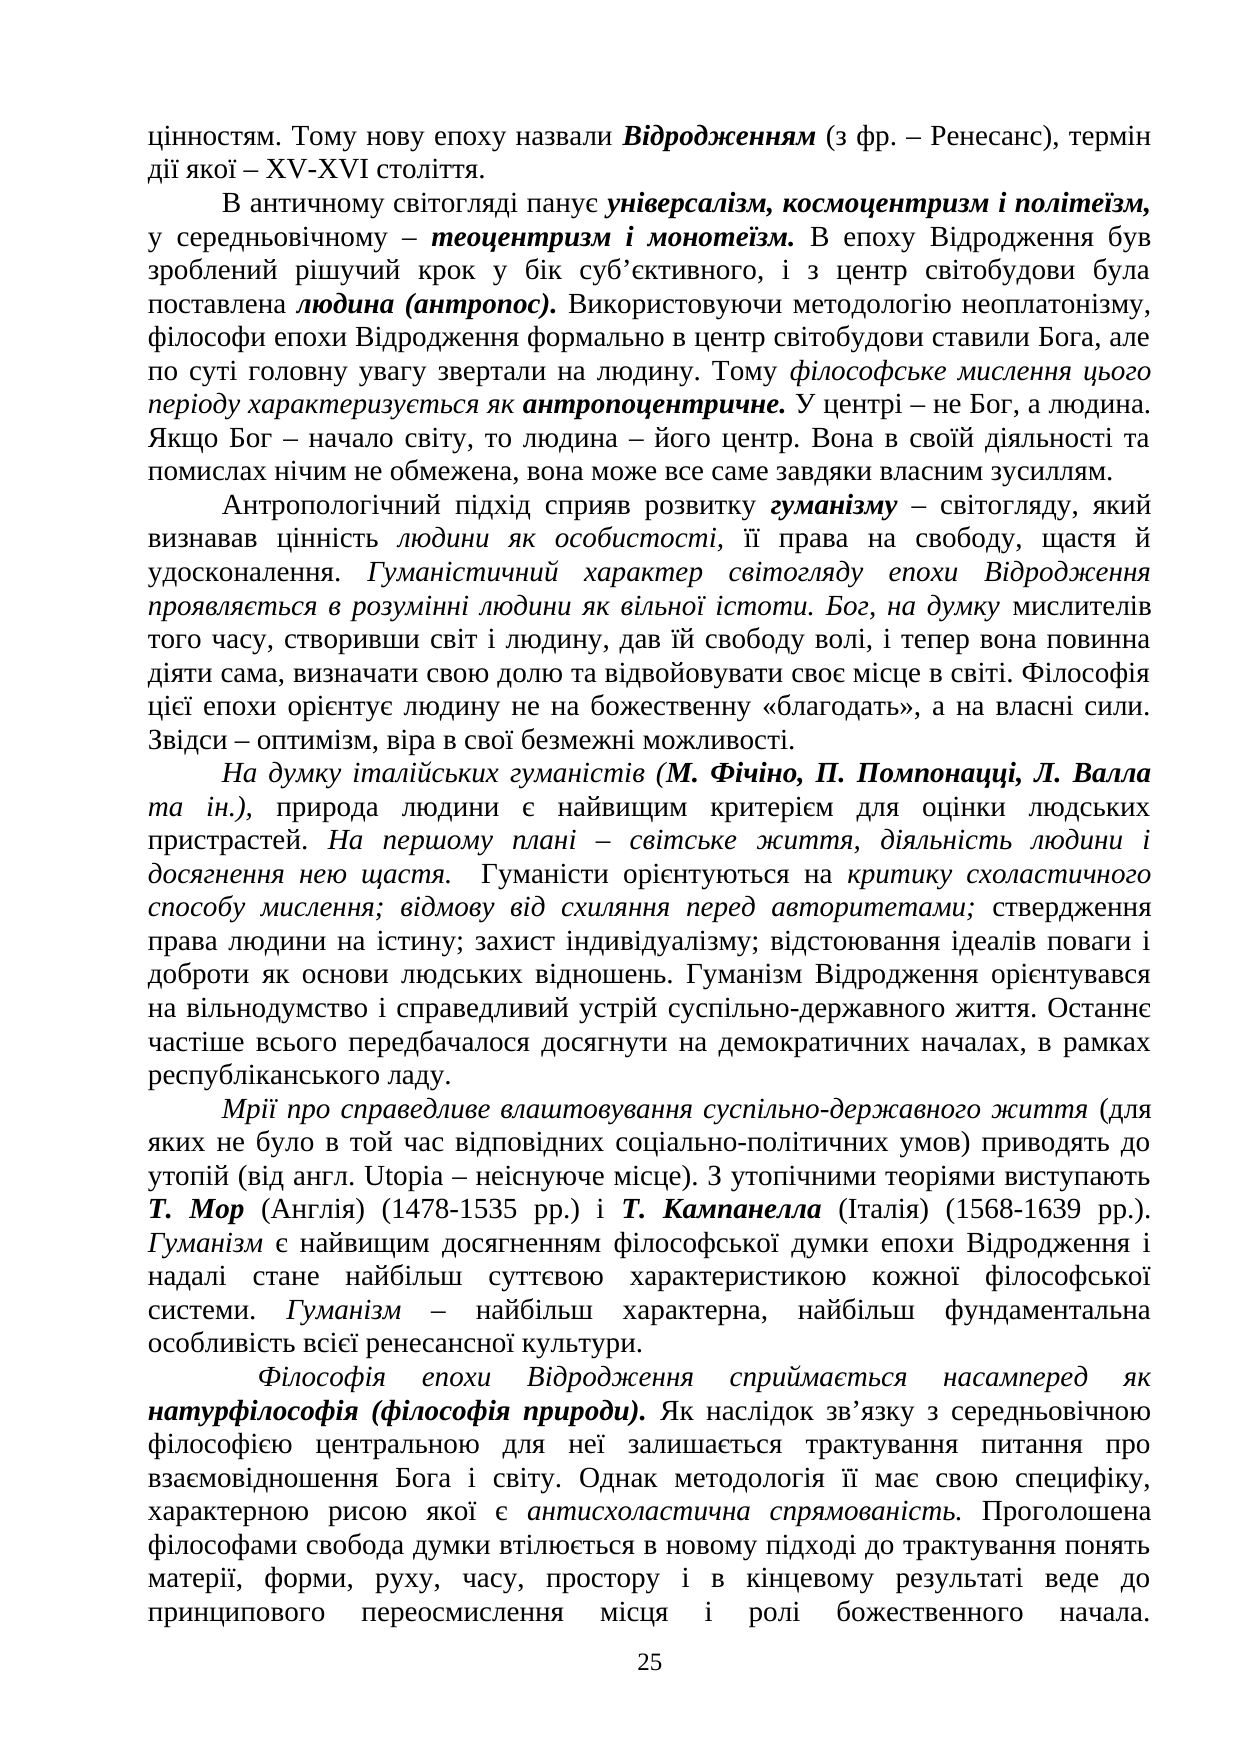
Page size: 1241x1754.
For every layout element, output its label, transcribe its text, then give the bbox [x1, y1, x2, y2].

text Антропологічний підхід сприяв розвитку гуманізму – світогляду, який визнавав цінність людини як особистості, її права на свободу, щастя й удосконалення. Гуманістичний характер світогляду епохи Відродження проявляється в розумінні людини як вільної істоти. Бог, на думку мислителів того часу, створивши світ і людину, дав їй свободу волі, і тепер вона повинна діяти сама, визначати свою долю та відвойовувати своє місце в світі. Філософія цієї епохи орієнтує людину не на божественну «благодать», а на власні сили. Звідси – оптимізм, віра в свої безмежні можливості. [148, 487, 1152, 755]
text Мрії про справедливе влаштовування суспільно-державного життя (для яких не було в той час відповідних соціально-політичних умов) приводять до утопій (від англ. Utopia – неіснуюче місце). З утопічними теоріями виступають Т. Мор (Англія) (1478-1535 рр.) і Т. Кампанелла (Італія) (1568-1639 рр.). Гуманізм є найвищим досягненням філософської думки епохи Відродження і надалі стане найбільш суттєвою характеристикою кожної філософської системи. Гуманізм – найбільш характерна, найбільш фундаментальна особливість всієї ренесансної культури. [148, 1091, 1152, 1359]
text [148, 118, 1152, 185]
text На думку італійських гуманістів (М. Фічіно, П. Помпонацці, Л. Валла та ін.), природа людини є найвищим критерієм для оцінки людських пристрастей. На першому плані – світське життя, діяльність людини і досягнення нею щастя. Гуманісти орієнтуються на критику схоластичного способу мислення; відмову від схиляння перед авторитетами; ствердження права людини на істину; захист індивідуалізму; відстоювання ідеалів поваги і доброти як основи людських відношень. Гуманізм Відродження орієнтувався на вільнодумство і справедливий устрій суспільно-державного життя. Останнє частіше всього передбачалося досягнути на демократичних началах, в рамках республіканського ладу. [148, 755, 1152, 1091]
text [148, 1359, 1152, 1627]
text В античному світогляді панує універсалізм, космоцентризм і політеїзм, у середньовічному – теоцентризм і монотеїзм. В епоху Відродження був зроблений рішучий крок у бік суб’єктивного, і з центр світобудови була поставлена людина (антропос). Використовуючи методологію неоплатонізму, філософи епохи Відродження формально в центр світобудови ставили Бога, але по суті головну увагу звертали на людину. Тому філософське мислення цього періоду характеризується як антропоцентричне. У центрі – не Бог, а людина. Якщо Бог – начало світу, то людина – його центр. Вона в своїй діяльності та помислах нічим не обмежена, вона може все саме завдяки власним зусиллям. [148, 185, 1152, 487]
